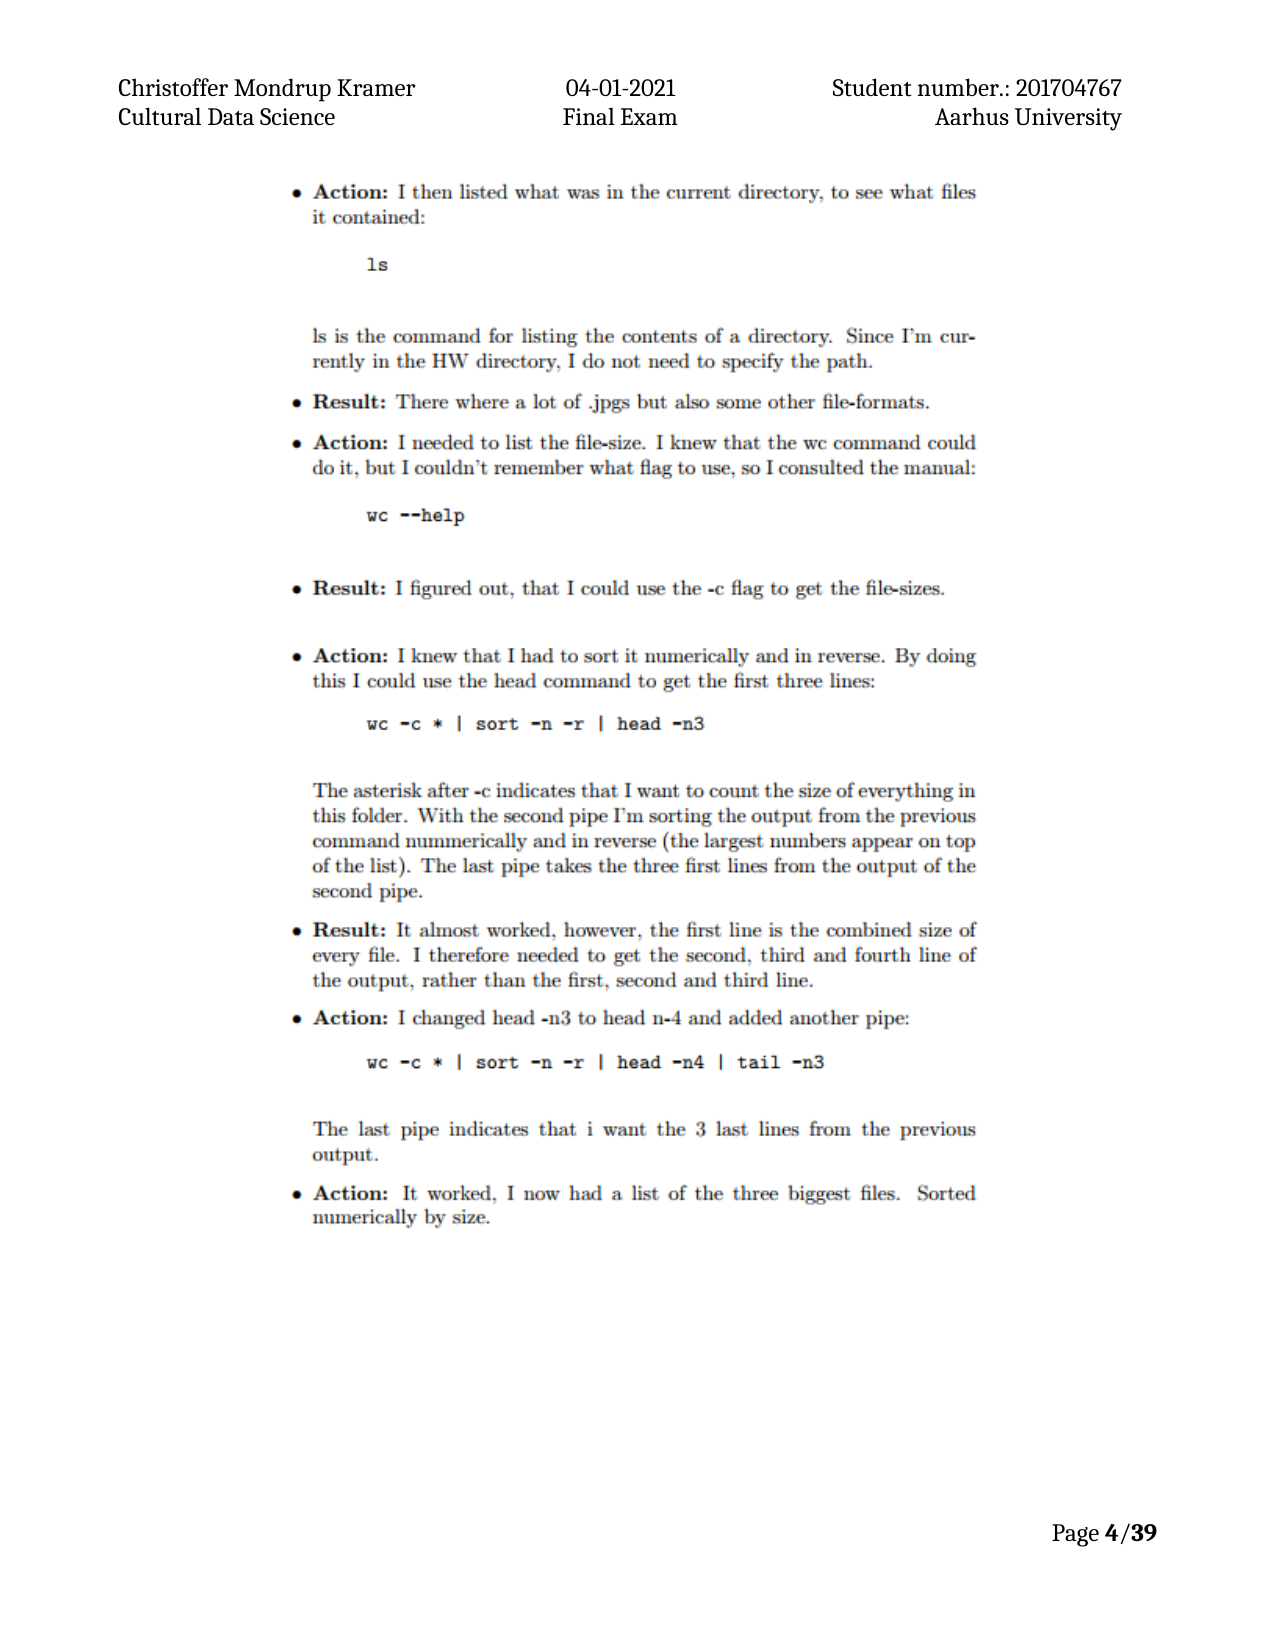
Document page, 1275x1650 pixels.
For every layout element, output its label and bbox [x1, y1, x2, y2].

picture [270, 648, 1005, 1241]
picture [284, 177, 991, 628]
